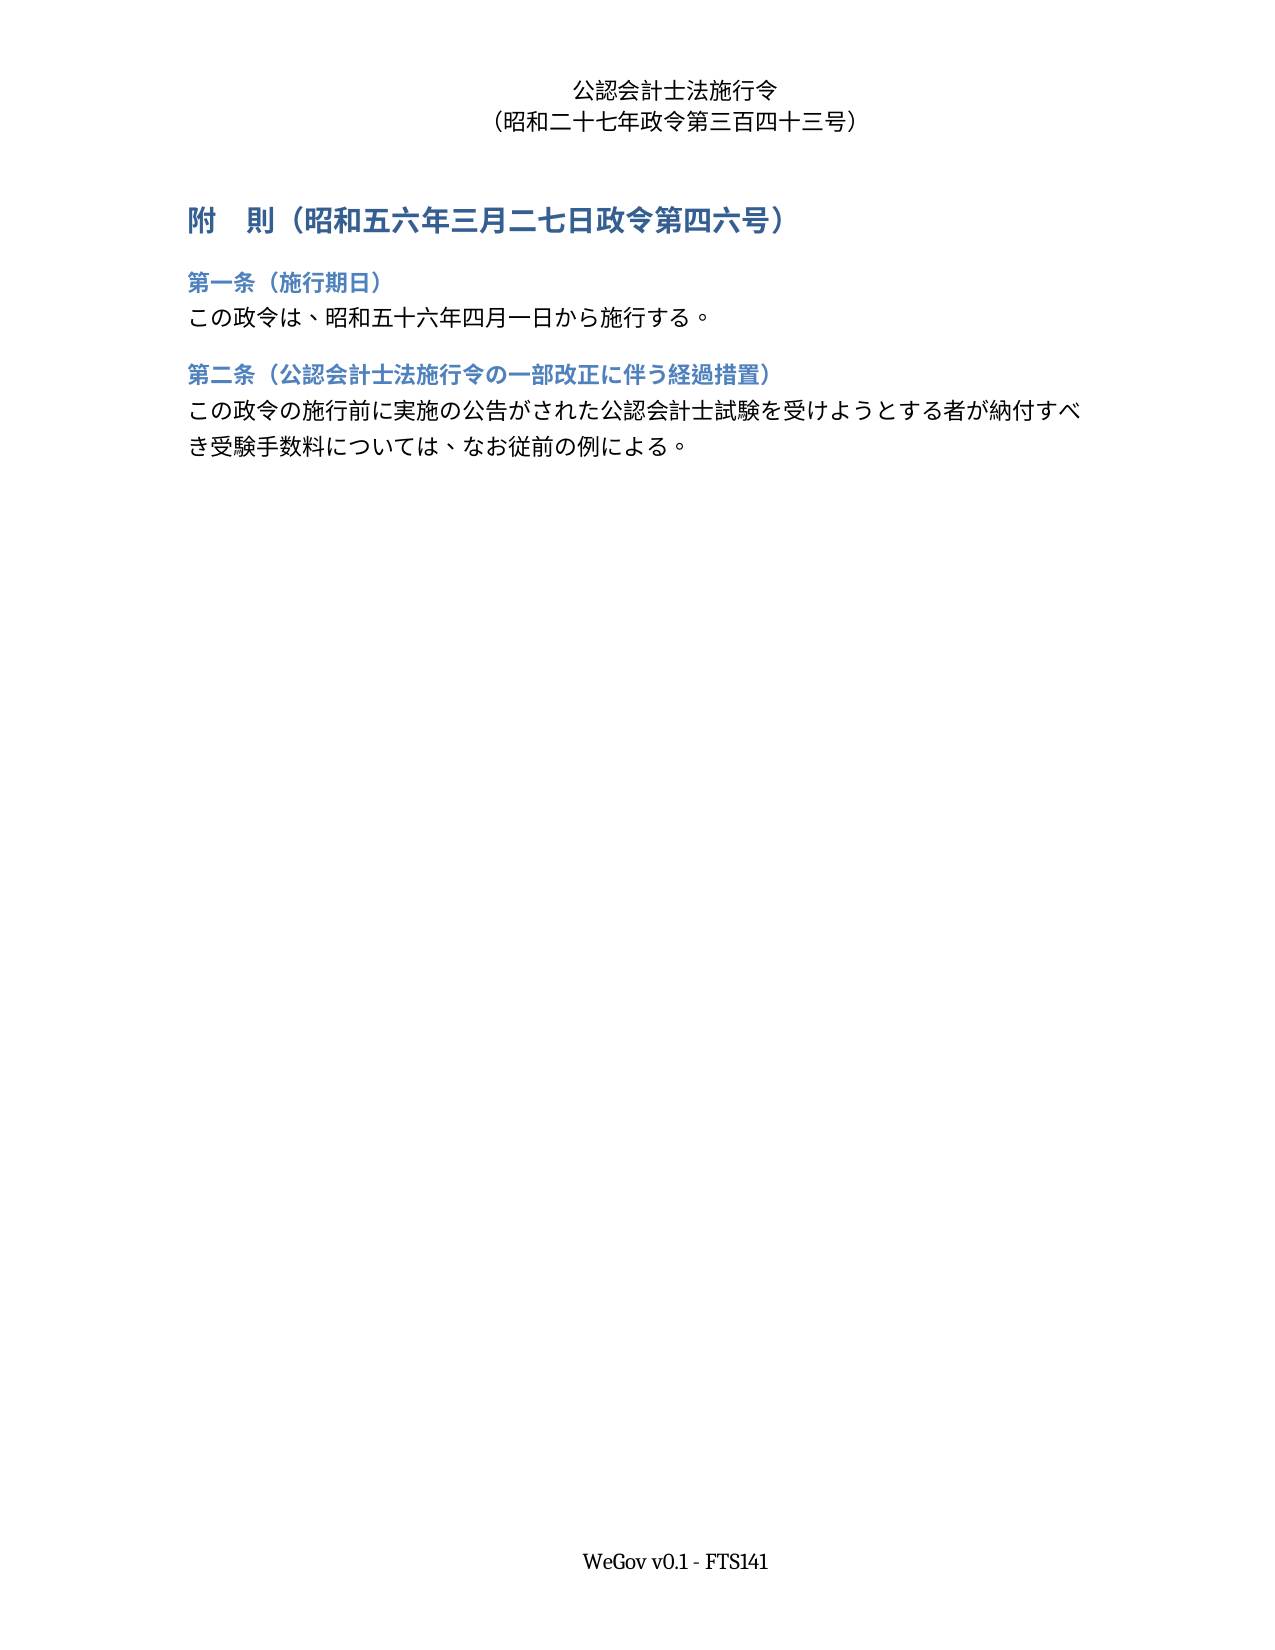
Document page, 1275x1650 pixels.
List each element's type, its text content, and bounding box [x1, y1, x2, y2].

subtitle 附 則（昭和五六年三月二七日政令第四六号） [187, 200, 1087, 240]
text この政令は、昭和五十六年四月一日から施行する。 [187, 302, 1087, 334]
subtitle 第二条（公認会計士法施行令の一部改正に伴う経過措置） [187, 359, 1087, 390]
subtitle 第一条（施行期日） [187, 266, 1087, 298]
text この政令の施行前に実施の公告がされた公認会計士試験を受けようとする者が納付すべき受験手数料については、なお従前の例による。 [187, 395, 1087, 462]
